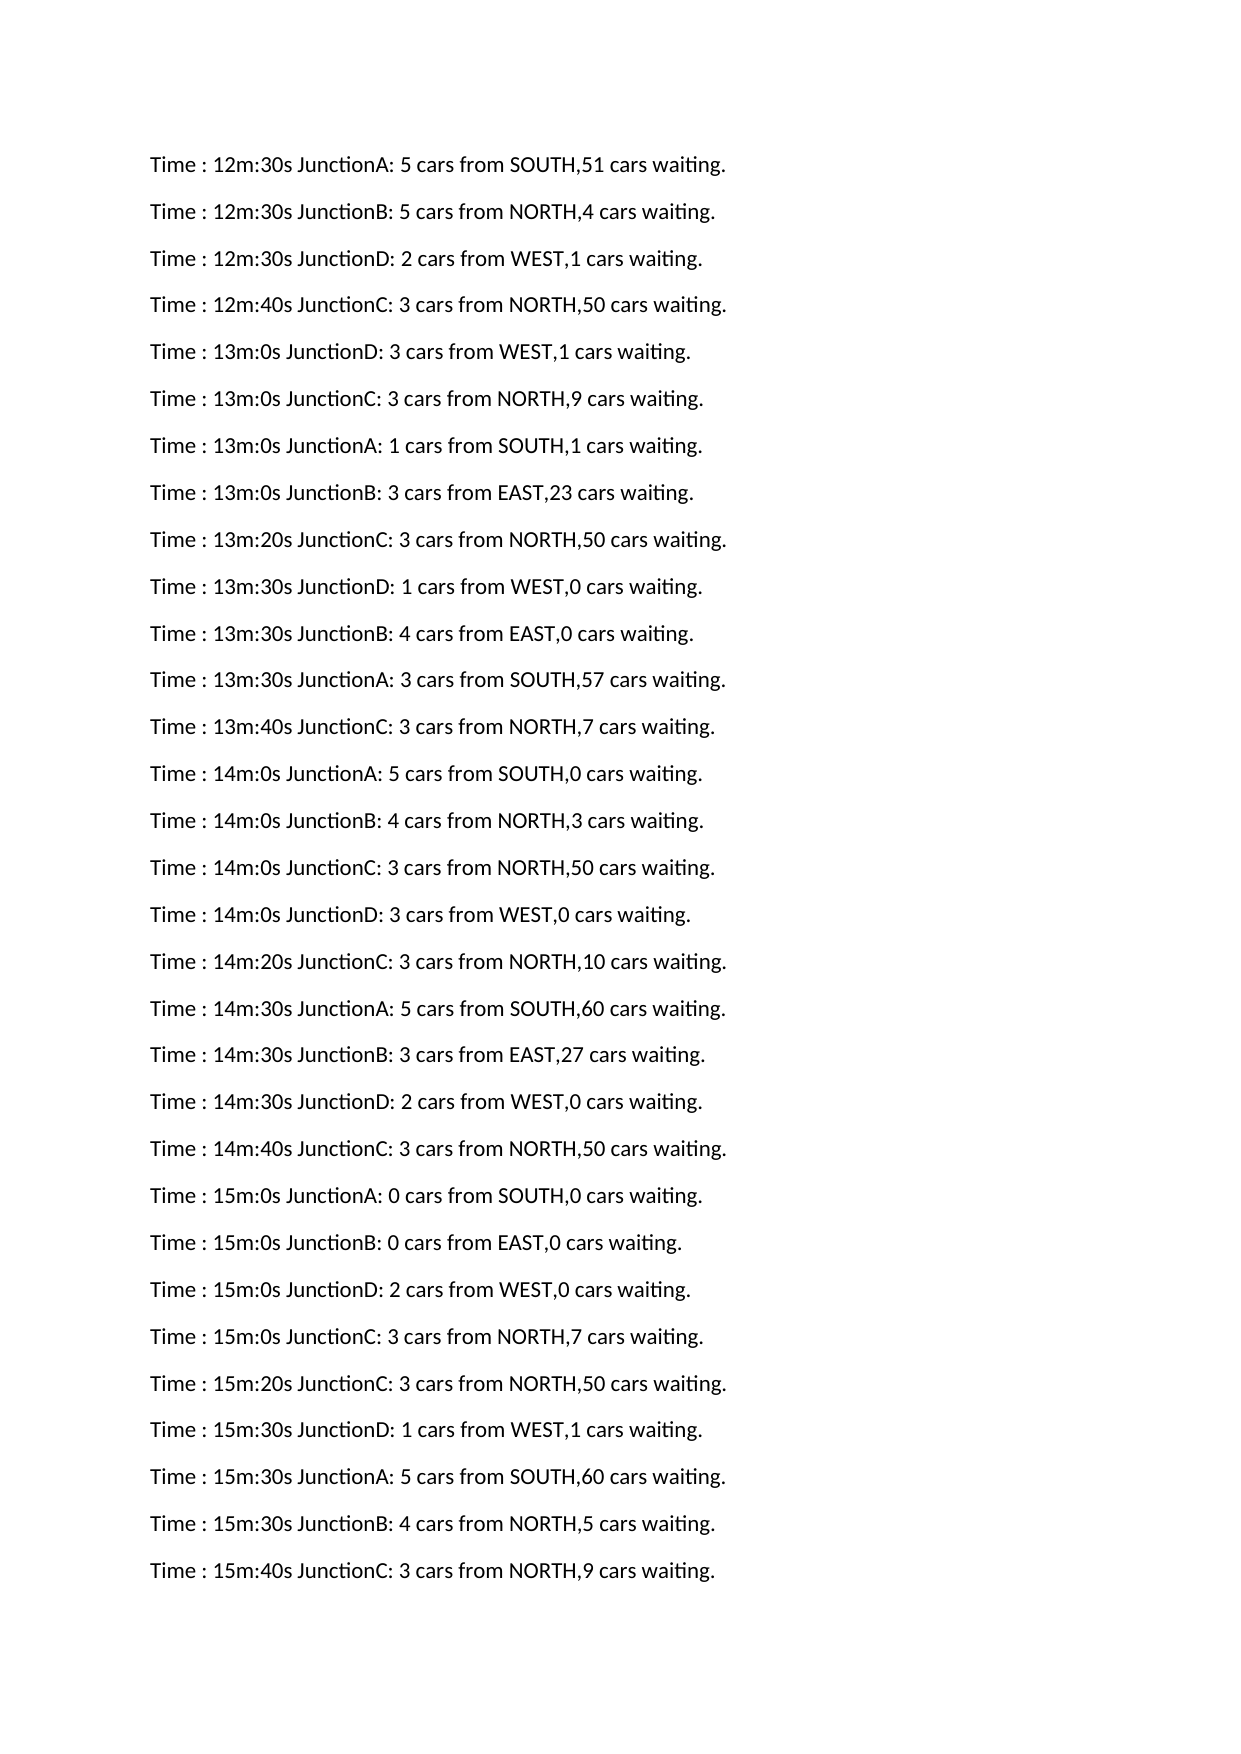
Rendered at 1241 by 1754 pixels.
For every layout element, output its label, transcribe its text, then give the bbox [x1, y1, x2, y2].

text Time : 14m:40s JunctionC: 3 cars from NORTH,50 cars waiting. [150, 1134, 1090, 1162]
text Time : 13m:20s JunctionC: 3 cars from NORTH,50 cars waiting. [150, 525, 1090, 553]
text Time : 14m:0s JunctionB: 4 cars from NORTH,3 cars waiting. [150, 806, 1090, 834]
text Time : 15m:0s JunctionC: 3 cars from NORTH,7 cars waiting. [150, 1322, 1090, 1350]
text Time : 15m:30s JunctionB: 4 cars from NORTH,5 cars waiting. [150, 1509, 1090, 1537]
text Time : 13m:30s JunctionD: 1 cars from WEST,0 cars waiting. [150, 572, 1090, 600]
text Time : 15m:40s JunctionC: 3 cars from NORTH,9 cars waiting. [150, 1556, 1090, 1584]
text Time : 14m:0s JunctionD: 3 cars from WEST,0 cars waiting. [150, 900, 1090, 928]
text Time : 15m:30s JunctionA: 5 cars from SOUTH,60 cars waiting. [150, 1462, 1090, 1491]
text Time : 13m:0s JunctionB: 3 cars from EAST,23 cars waiting. [150, 478, 1090, 506]
text Time : 13m:40s JunctionC: 3 cars from NORTH,7 cars waiting. [150, 712, 1090, 741]
text Time : 15m:30s JunctionD: 1 cars from WEST,1 cars waiting. [150, 1416, 1090, 1444]
text Time : 14m:30s JunctionD: 2 cars from WEST,0 cars waiting. [150, 1087, 1090, 1116]
text Time : 13m:0s JunctionA: 1 cars from SOUTH,1 cars waiting. [150, 431, 1090, 459]
text Time : 14m:30s JunctionB: 3 cars from EAST,27 cars waiting. [150, 1041, 1090, 1069]
text Time : 14m:30s JunctionA: 5 cars from SOUTH,60 cars waiting. [150, 994, 1090, 1022]
text Time : 12m:30s JunctionB: 5 cars from NORTH,4 cars waiting. [150, 197, 1090, 225]
text Time : 12m:30s JunctionA: 5 cars from SOUTH,51 cars waiting. [150, 150, 1090, 178]
text Time : 14m:0s JunctionA: 5 cars from SOUTH,0 cars waiting. [150, 759, 1090, 787]
text Time : 13m:0s JunctionC: 3 cars from NORTH,9 cars waiting. [150, 384, 1090, 412]
text Time : 15m:20s JunctionC: 3 cars from NORTH,50 cars waiting. [150, 1369, 1090, 1397]
text Time : 14m:20s JunctionC: 3 cars from NORTH,10 cars waiting. [150, 947, 1090, 975]
text Time : 12m:40s JunctionC: 3 cars from NORTH,50 cars waiting. [150, 291, 1090, 319]
text Time : 15m:0s JunctionA: 0 cars from SOUTH,0 cars waiting. [150, 1181, 1090, 1209]
text Time : 13m:0s JunctionD: 3 cars from WEST,1 cars waiting. [150, 337, 1090, 366]
text Time : 13m:30s JunctionB: 4 cars from EAST,0 cars waiting. [150, 619, 1090, 647]
text Time : 14m:0s JunctionC: 3 cars from NORTH,50 cars waiting. [150, 853, 1090, 881]
text Time : 15m:0s JunctionD: 2 cars from WEST,0 cars waiting. [150, 1275, 1090, 1303]
text Time : 15m:0s JunctionB: 0 cars from EAST,0 cars waiting. [150, 1228, 1090, 1256]
text Time : 12m:30s JunctionD: 2 cars from WEST,1 cars waiting. [150, 244, 1090, 272]
text Time : 13m:30s JunctionA: 3 cars from SOUTH,57 cars waiting. [150, 666, 1090, 694]
